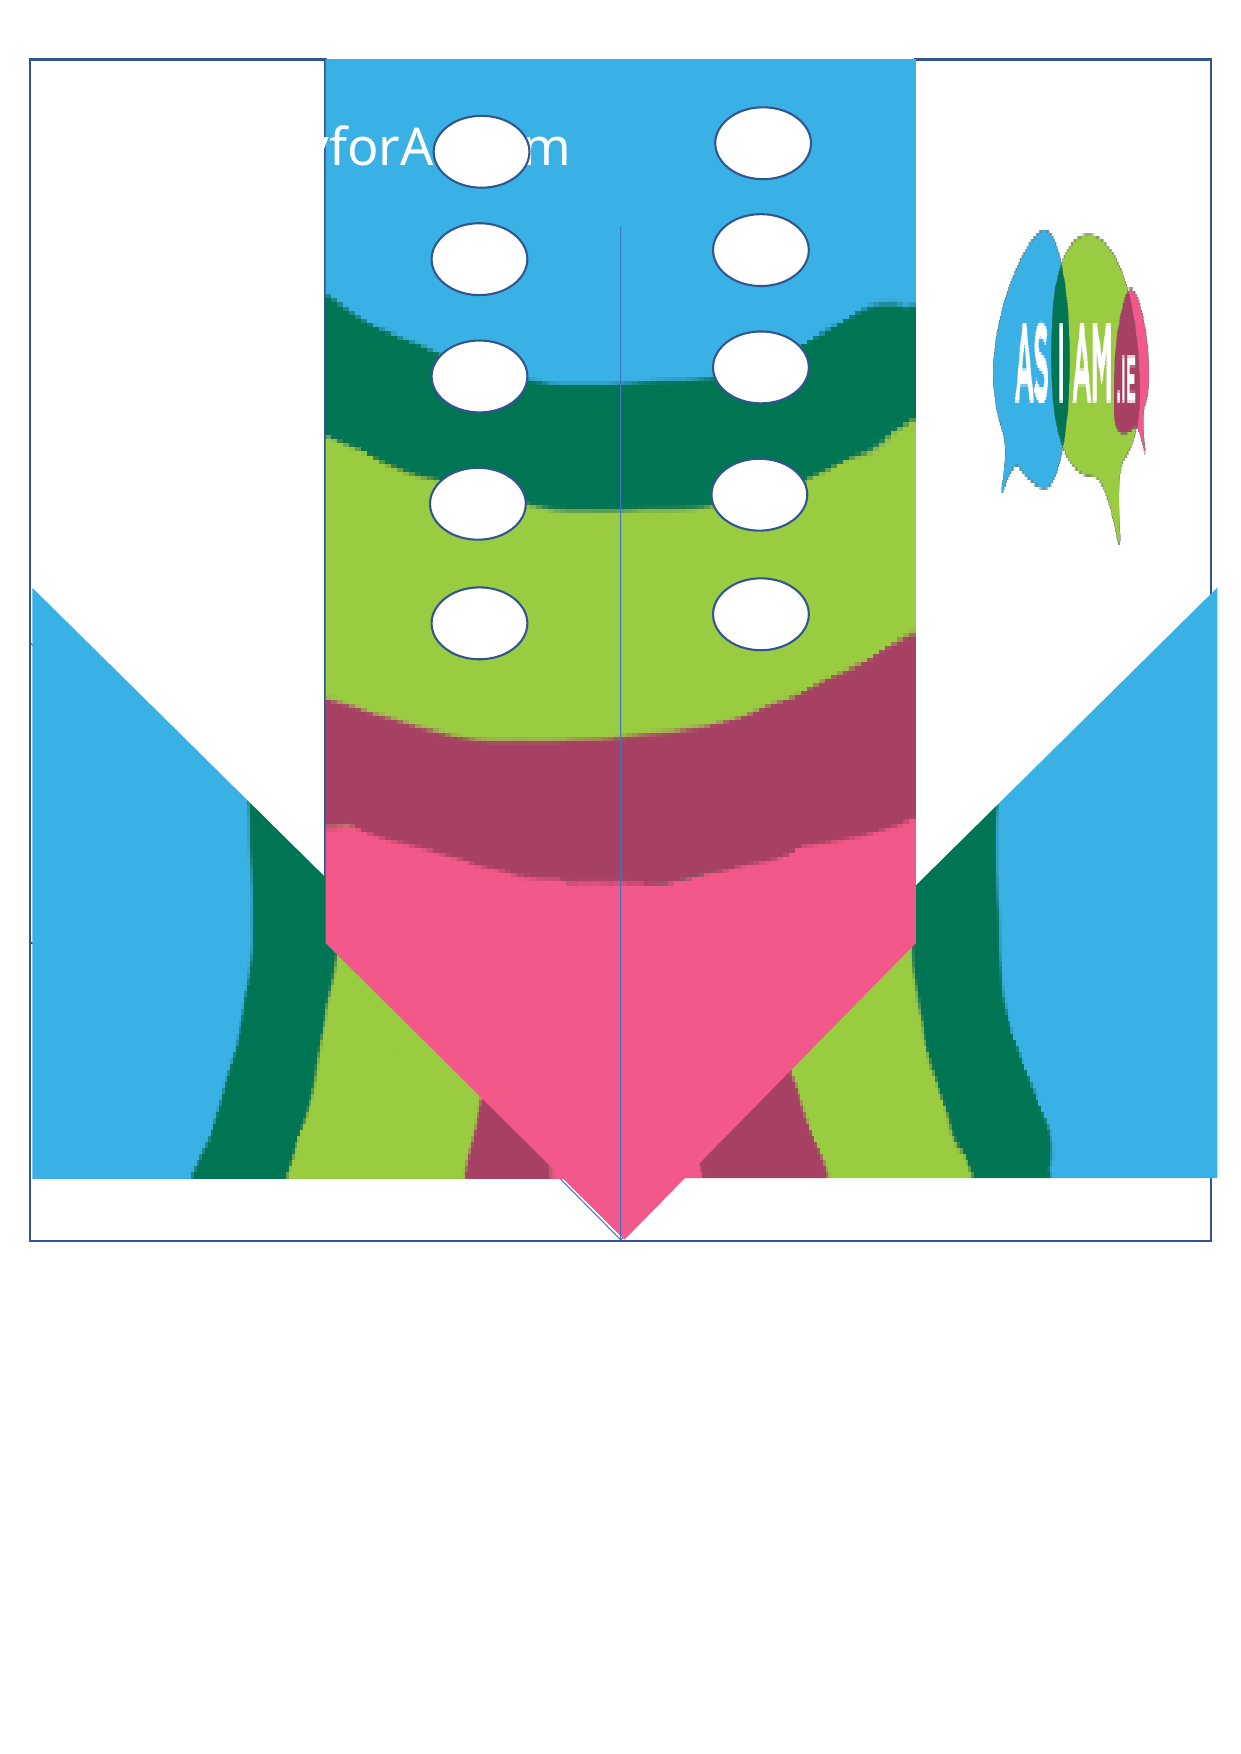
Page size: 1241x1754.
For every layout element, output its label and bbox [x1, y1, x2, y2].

picture [32, 59, 1218, 1179]
picture [993, 230, 1149, 545]
